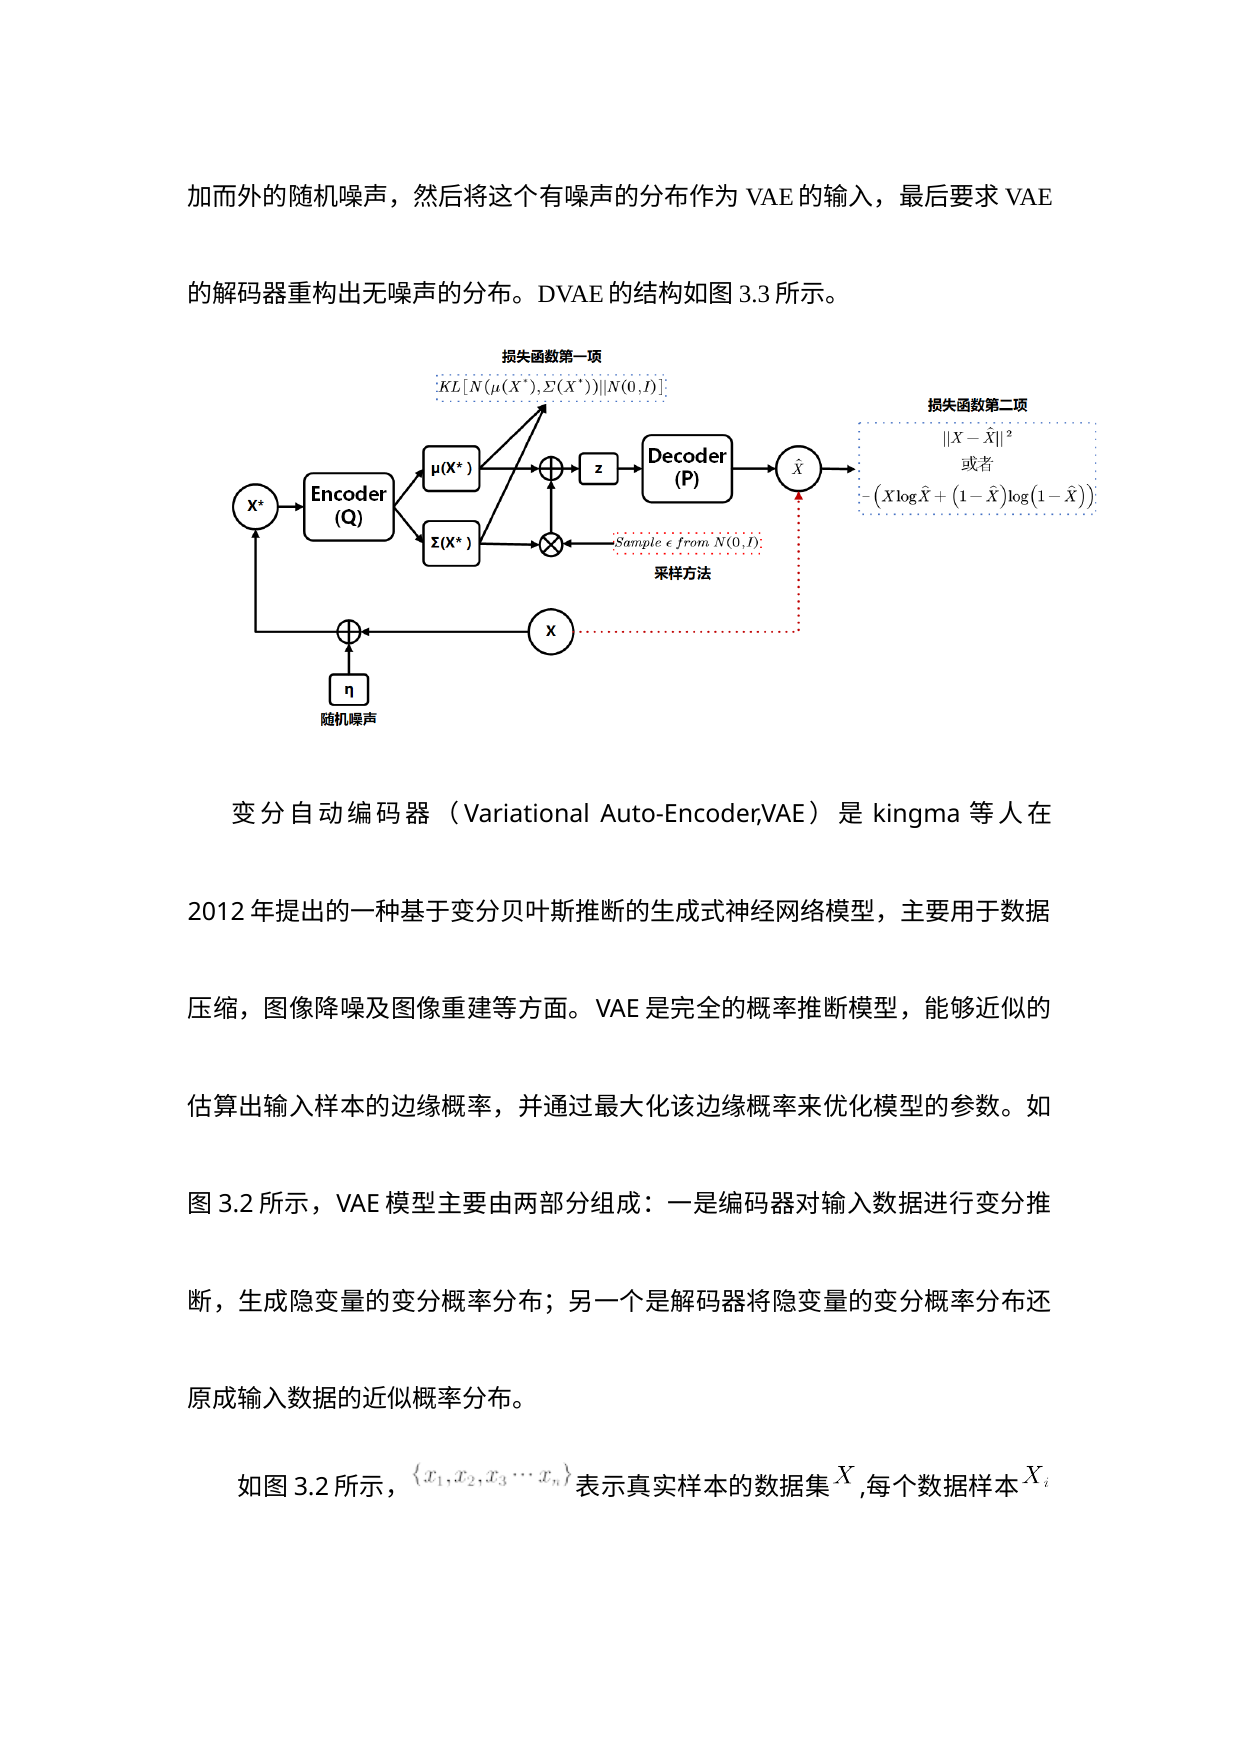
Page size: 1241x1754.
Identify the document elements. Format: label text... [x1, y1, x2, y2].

text 变分自动编码器（Variational Auto-Encoder,VAE）是kingma等人在2012年提出的一种基于变分贝叶斯推断的生成式神经网络模型，主要用于数据压缩，图像降噪及图像重建等方面。VAE是完全的概率推断模型，能够近似的估算出输入样本的边缘概率，并通过最大化该边缘概率来优化模型的参数。如图3.2所示，VAE模型主要由两部分组成：一是编码器对输入数据进行变分推断，生成隐变量的变分概率分布；另一个是解码器将隐变量的变分概率分布还原成输入数据的近似概率分布。 [187, 779, 1053, 1429]
picture [231, 342, 1097, 735]
